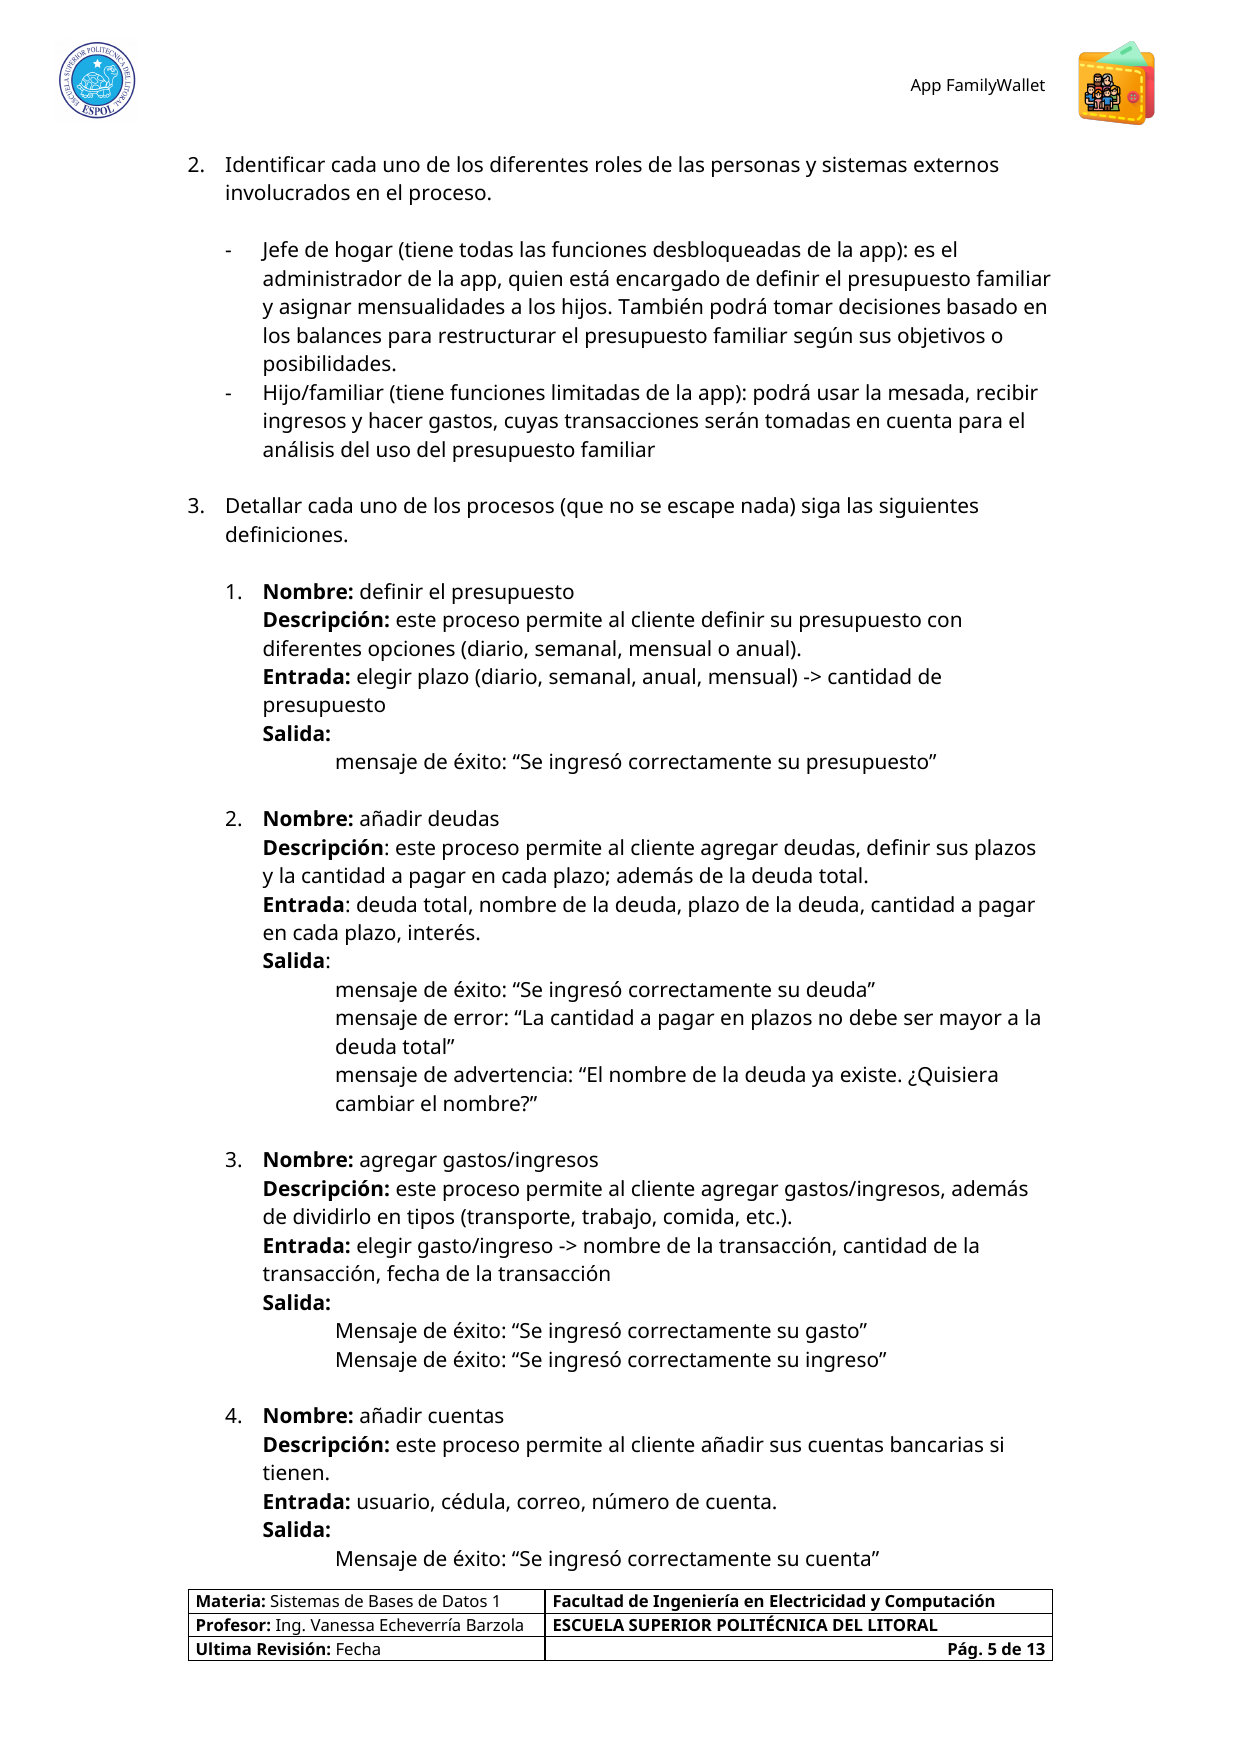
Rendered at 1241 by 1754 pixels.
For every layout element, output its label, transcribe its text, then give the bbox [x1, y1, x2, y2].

list Descripción: este proceso permite al cliente añadir sus cuentas bancarias si tienen. [262, 1430, 1053, 1487]
list Entrada: deuda total, nombre de la deuda, plazo de la deuda, cantidad a pagar en cada plazo, interés. [262, 890, 1053, 947]
list Hijo/familiar (tiene funciones limitadas de la app): podrá usar la mesada, recibir ingresos y hacer gastos, cuyas transacciones serán tomadas en cuenta para el análisis del uso del presupuesto familiar [225, 378, 1053, 463]
list Identificar cada uno de los diferentes roles de las personas y sistemas externos involucrados en el proceso. [187, 150, 1053, 236]
list mensaje de advertencia: “El nombre de la deuda ya existe. ¿Quisiera cambiar el nombre?” [335, 1060, 1053, 1117]
list Descripción: este proceso permite al cliente definir su presupuesto con diferentes opciones (diario, semanal, mensual o anual). [262, 605, 1053, 662]
list Mensaje de éxito: “Se ingresó correctamente su ingreso” [262, 1345, 1053, 1373]
list Entrada: usuario, cédula, correo, número de cuenta. [262, 1487, 1053, 1515]
list Salida: [262, 947, 1053, 975]
list Mensaje de éxito: “Se ingresó correctamente su cuenta” [262, 1544, 1053, 1572]
list Descripción: este proceso permite al cliente agregar deudas, definir sus plazos y la cantidad a pagar en cada plazo; además de la deuda total. [262, 833, 1053, 890]
picture [55, 38, 138, 122]
list Descripción: este proceso permite al cliente agregar gastos/ingresos, además de dividirlo en tipos (transporte, trabajo, comida, etc.). [262, 1174, 1053, 1231]
list Entrada: elegir plazo (diario, semanal, anual, mensual) -> cantidad de presupuesto [262, 662, 1053, 719]
list Entrada: elegir gasto/ingreso -> nombre de la transacción, cantidad de la transacción, fecha de la transacción [262, 1231, 1053, 1288]
list Nombre: añadir cuentas [225, 1402, 1053, 1430]
list Jefe de hogar (tiene todas las funciones desbloqueadas de la app): es el administrador de la app, quien está encargado de definir el presupuesto familiar y asignar mensualidades a los hijos. También podrá tomar decisiones basado en los balances para restructurar el presupuesto familiar según sus objetivos o posibilidades. [225, 236, 1053, 378]
list Nombre: añadir deudas [225, 804, 1053, 833]
list Salida: [262, 719, 1053, 747]
list Salida: [262, 1288, 1053, 1316]
list Salida: [262, 1515, 1053, 1544]
list Detallar cada uno de los procesos (que no se escape nada) siga las siguientes definiciones. [187, 492, 1053, 548]
list mensaje de éxito: “Se ingresó correctamente su presupuesto” [335, 747, 1053, 776]
list Mensaje de éxito: “Se ingresó correctamente su gasto” [262, 1316, 1053, 1345]
picture [1075, 41, 1158, 125]
list Nombre: definir el presupuesto [225, 577, 1053, 605]
list mensaje de éxito: “Se ingresó correctamente su deuda” mensaje de error: “La cantidad a pagar en plazos no debe ser mayor a la deuda total” [335, 975, 1053, 1060]
list Nombre: agregar gastos/ingresos [225, 1146, 1053, 1174]
